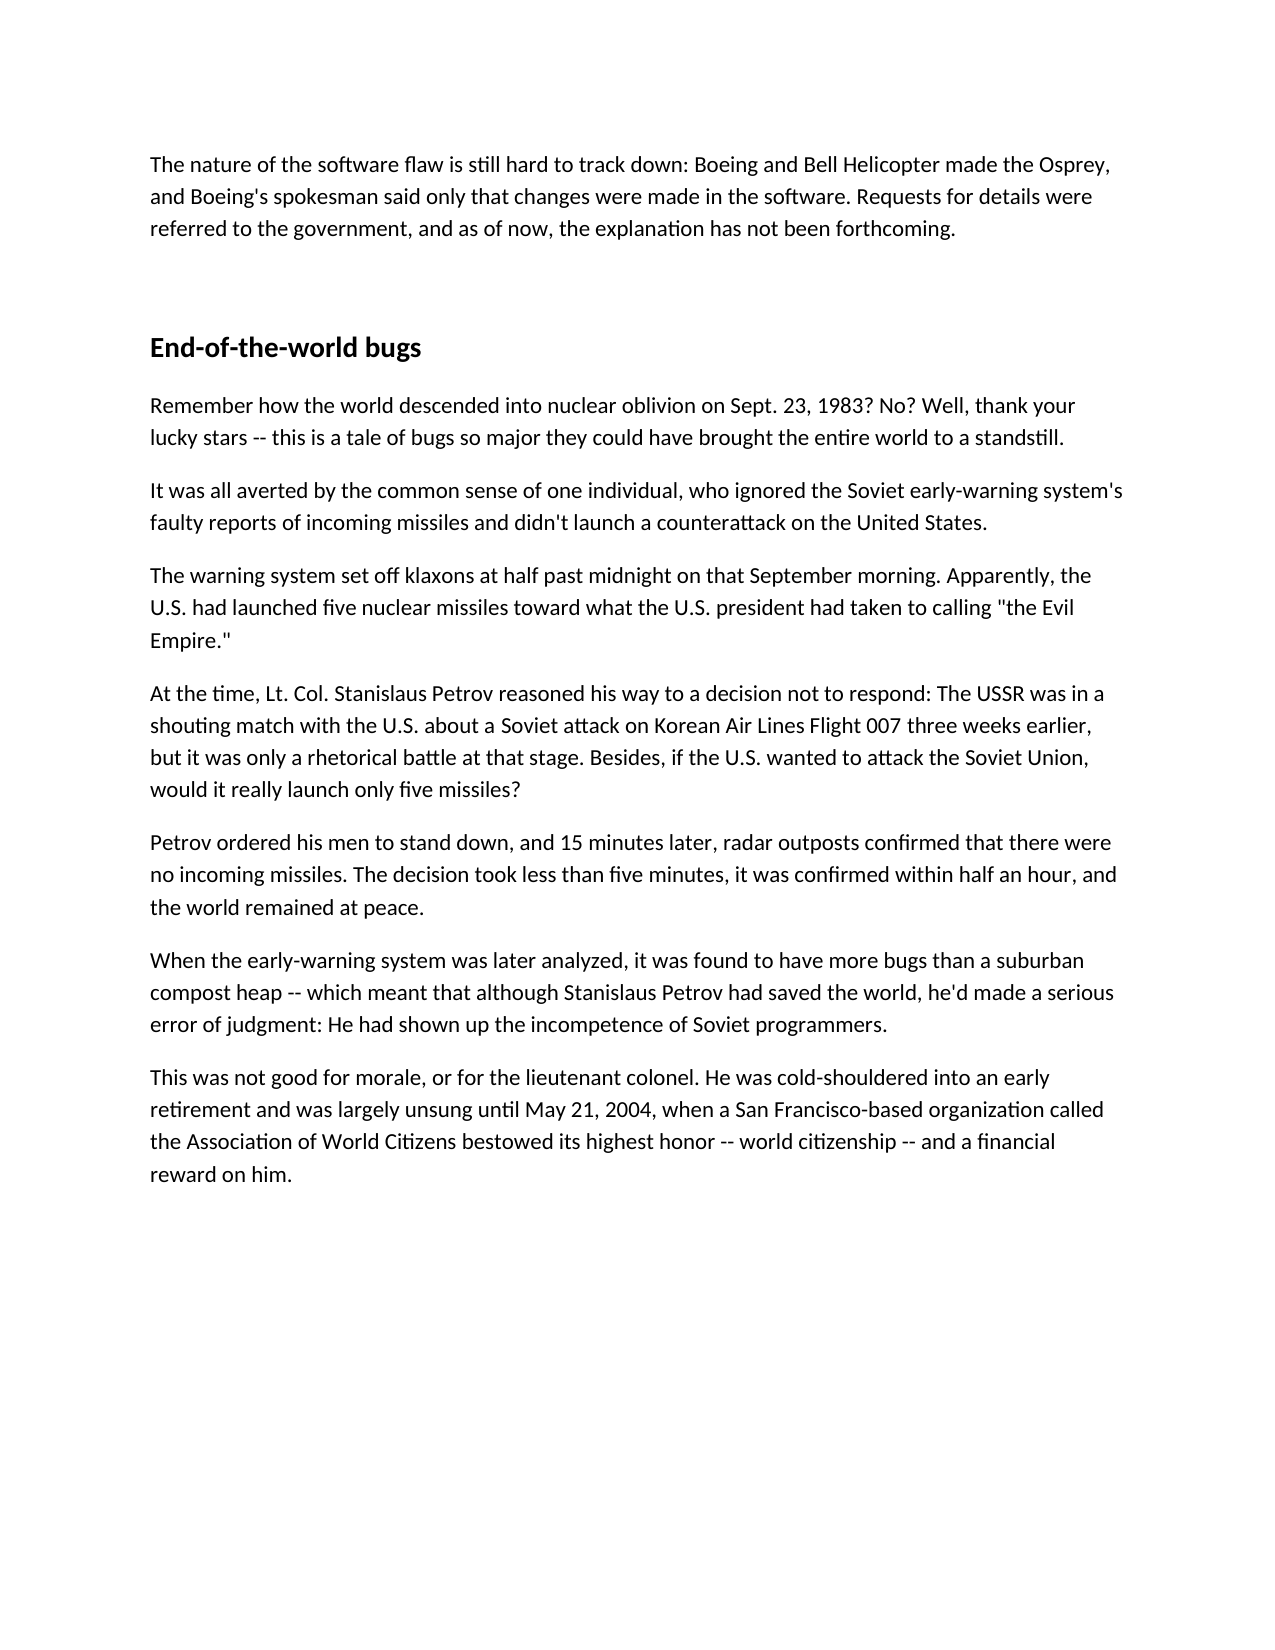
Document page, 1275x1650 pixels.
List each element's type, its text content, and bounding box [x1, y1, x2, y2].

text The nature of the software flaw is still hard to track down: Boeing and Bell Helicopter made the Osprey, and Boeing's spokesman said only that changes were made in the software. Requests for details were referred to the government, and as of now, the explanation has not been forthcoming. [150, 150, 1125, 242]
text When the early-warning system was later analyzed, it was found to have more bugs than a suburban compost heap -- which meant that although Stanislaus Petrov had saved the world, he'd made a serious error of judgment: He had shown up the incompetence of Soviet programmers. [150, 946, 1125, 1038]
text The warning system set off klaxons at half past midnight on that September morning. Apparently, the U.S. had launched five nuclear missiles toward what the U.S. president had taken to calling "the Evil Empire." [150, 561, 1125, 654]
text It was all averted by the common sense of one individual, who ignored the Soviet early-warning system's faulty reports of incoming missiles and didn't launch a counterattack on the United States. [150, 476, 1125, 536]
text Petrov ordered his men to stand down, and 15 minutes later, radar outposts confirmed that there were no incoming missiles. The decision took less than five minutes, it was confirmed within half an hour, and the world remained at peace. [150, 828, 1125, 921]
text Remember how the world descended into nuclear oblivion on Sept. 23, 1983? No? Well, thank your lucky stars -- this is a tale of bugs so major they could have brought the entire world to a standstill. [150, 391, 1125, 451]
text End-of-the-world bugs [150, 329, 1125, 365]
text This was not good for morale, or for the lieutenant colonel. He was cold-shouldered into an early retirement and was largely unsung until May 21, 2004, when a San Francisco-based organization called the Association of World Citizens bestowed its highest honor -- world citizenship -- and a financial reward on him. [150, 1063, 1125, 1188]
text At the time, Lt. Col. Stanislaus Petrov reasoned his way to a decision not to respond: The USSR was in a shouting match with the U.S. about a Soviet attack on Korean Air Lines Flight 007 three weeks earlier, but it was only a rhetorical battle at that stage. Besides, if the U.S. wanted to attack the Soviet Union, would it really launch only five missiles? [150, 679, 1125, 803]
